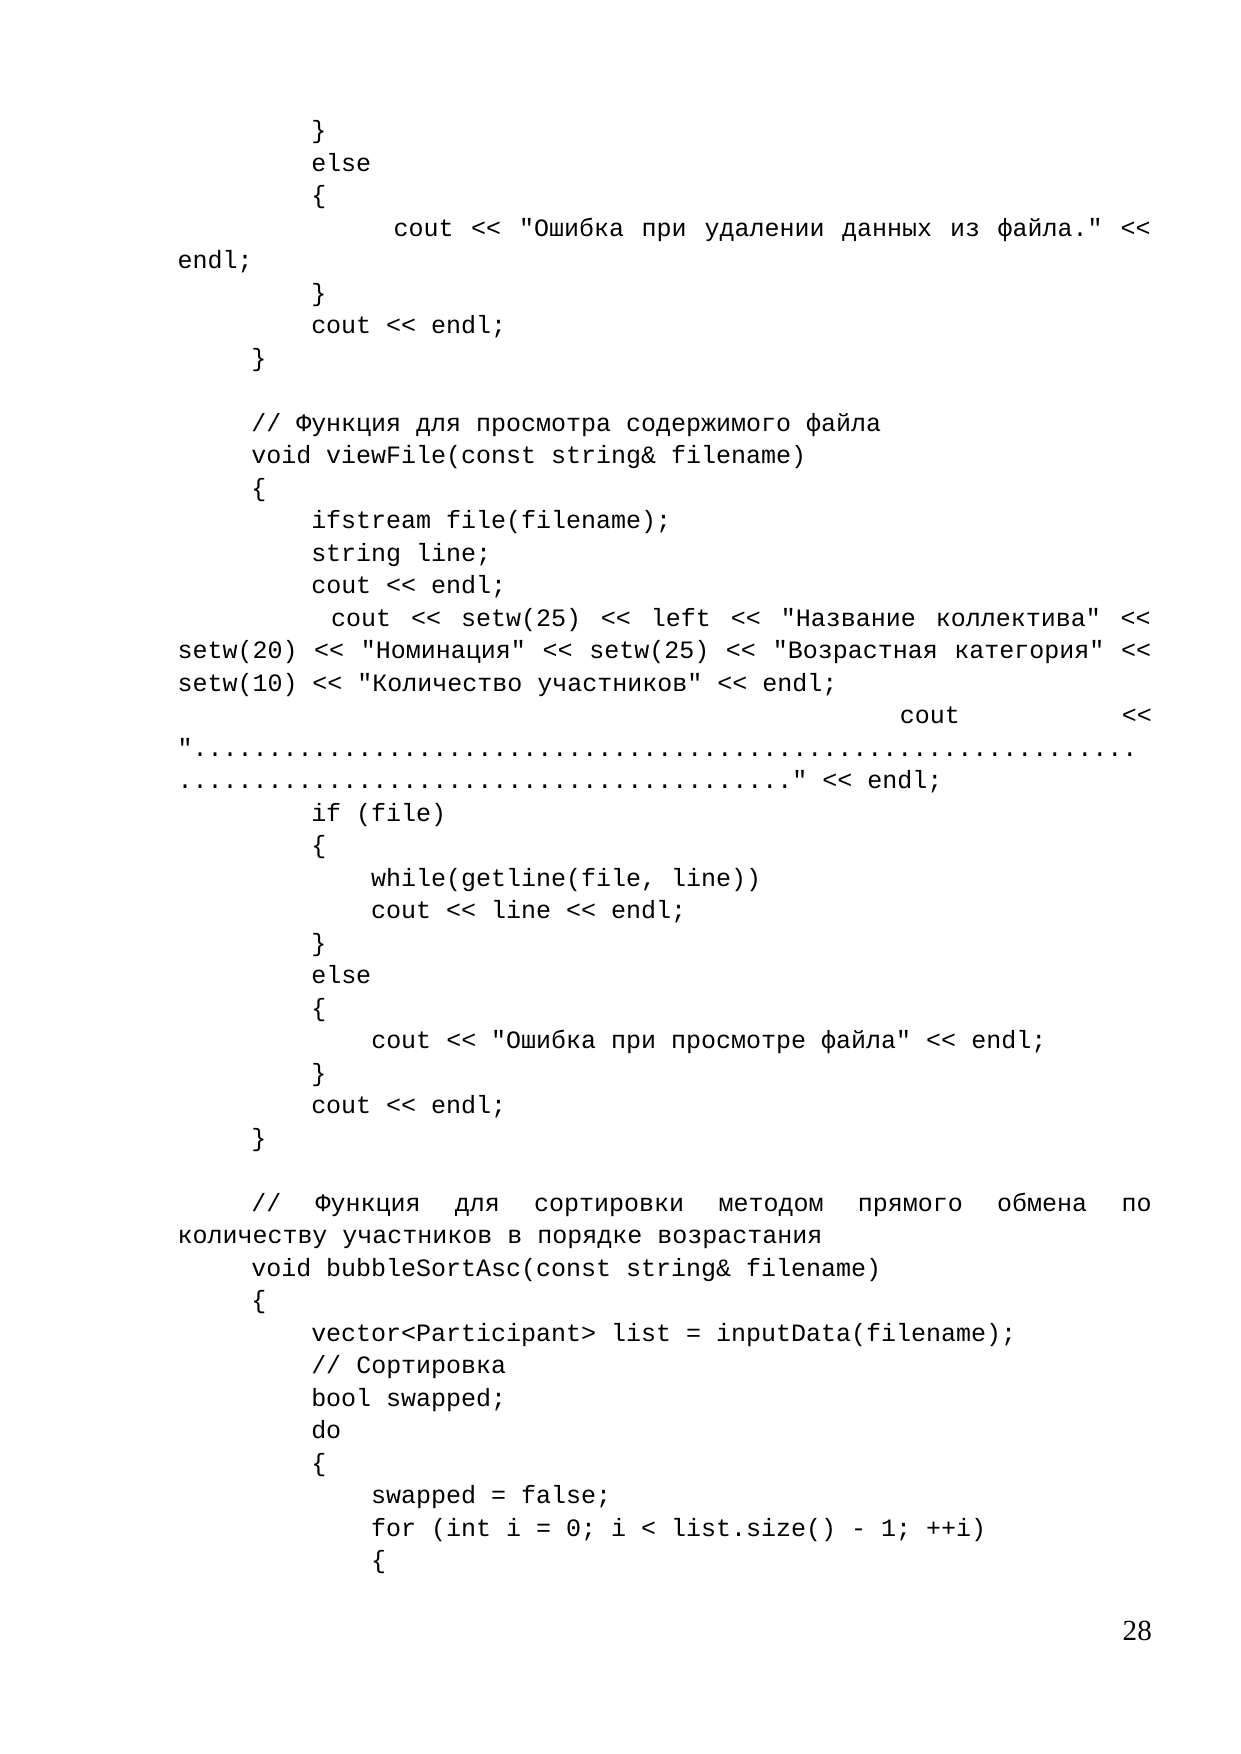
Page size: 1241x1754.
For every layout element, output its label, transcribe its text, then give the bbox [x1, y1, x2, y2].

text do [177, 1418, 1152, 1446]
text cout << setw(25) << left << "Название коллектива" << setw(20) << "Номинация" << setw(25) << "Возрастная категория" << setw(10) << "Количество участников" << endl; [177, 606, 1152, 699]
text cout << endl; [177, 1093, 1152, 1121]
text for (int i = 0; i < list.size() - 1; ++i) [177, 1516, 1152, 1544]
text vector<Participant> list = inputData(filename); [177, 1321, 1152, 1349]
text { [177, 476, 1152, 504]
text while(getline(file, line)) [177, 866, 1152, 894]
text { [177, 833, 1152, 861]
text else [177, 151, 1152, 179]
text if (file) [177, 801, 1152, 829]
text } [177, 931, 1152, 959]
text cout << endl; [177, 573, 1152, 601]
text } [177, 281, 1152, 309]
text // Сортировка [177, 1353, 1152, 1381]
text } [177, 1126, 1152, 1154]
text cout << "........................................................................................................" << endl; [177, 703, 1152, 796]
text } [177, 1061, 1152, 1089]
text void bubbleSortAsc(const string& filename) [177, 1256, 1152, 1284]
text { [177, 1451, 1152, 1479]
text } [177, 118, 1152, 146]
text void viewFile(const string& filename) [177, 443, 1152, 471]
text else [177, 963, 1152, 991]
text { [177, 1288, 1152, 1316]
text { [177, 996, 1152, 1024]
text ifstream file(filename); [177, 508, 1152, 536]
text // Функция для сортировки методом прямого обмена по количеству участников в порядке возрастания [177, 1191, 1152, 1251]
text } [177, 346, 1152, 374]
text swapped = false; [177, 1483, 1152, 1511]
text // Функция для просмотра содержимого файла [177, 411, 1152, 439]
text { [177, 1548, 1152, 1576]
text bool swapped; [177, 1386, 1152, 1414]
text string line; [177, 541, 1152, 569]
text cout << endl; [177, 313, 1152, 341]
text { [177, 183, 1152, 211]
text cout << line << endl; [177, 898, 1152, 926]
text cout << "Ошибка при удалении данных из файла." << endl; [177, 216, 1152, 276]
text cout << "Ошибка при просмотре файла" << endl; [177, 1028, 1152, 1056]
